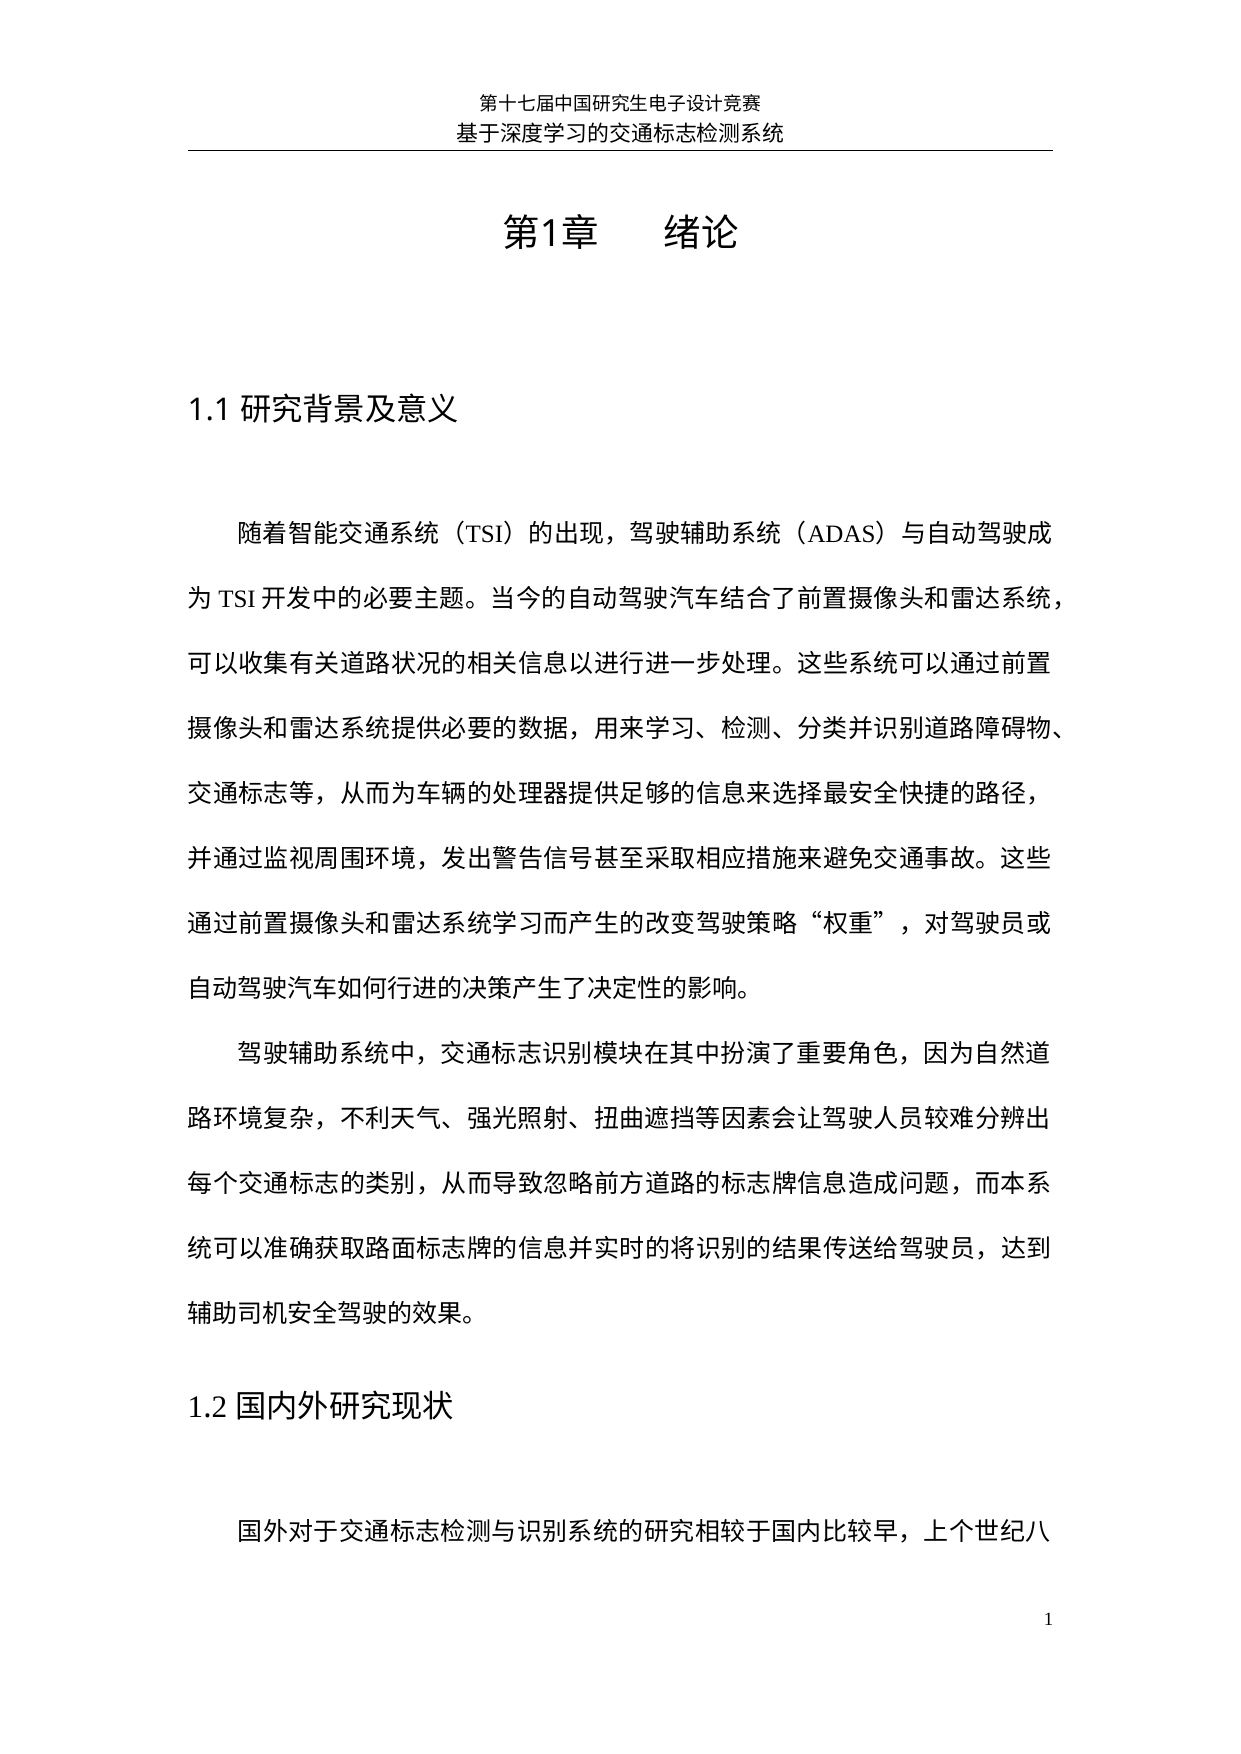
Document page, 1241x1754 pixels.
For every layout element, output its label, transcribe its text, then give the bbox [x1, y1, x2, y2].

subtitle 1.1 研究背景及意义 [187, 374, 1053, 439]
text 驾驶辅助系统中，交通标志识别模块在其中扮演了重要角色，因为自然道路环境复杂，不利天气、强光照射、扭曲遮挡等因素会让驾驶人员较难分辨出每个交通标志的类别，从而导致忽略前方道路的标志牌信息造成问题，而本系统可以准确获取路面标志牌的信息并实时的将识别的结果传送给驾驶员，达到辅助司机安全驾驶的效果。 [187, 1019, 1053, 1344]
subtitle 绪论 [187, 198, 1053, 263]
subtitle 1.2 国内外研究现状 [187, 1371, 1053, 1436]
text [187, 1497, 1053, 1562]
text 随着智能交通系统（TSI）的出现，驾驶辅助系统（ADAS）与自动驾驶成为TSI开发中的必要主题。当今的自动驾驶汽车结合了前置摄像头和雷达系统，可以收集有关道路状况的相关信息以进行进一步处理。这些系统可以通过前置摄像头和雷达系统提供必要的数据，用来学习、检测、分类并识别道路障碍物、交通标志等，从而为车辆的处理器提供足够的信息来选择最安全快捷的路径，并通过监视周围环境，发出警告信号甚至采取相应措施来避免交通事故。这些通过前置摄像头和雷达系统学习而产生的改变驾驶策略“权重”，对驾驶员或自动驾驶汽车如何行进的决策产生了决定性的影响。 [187, 499, 1053, 1019]
